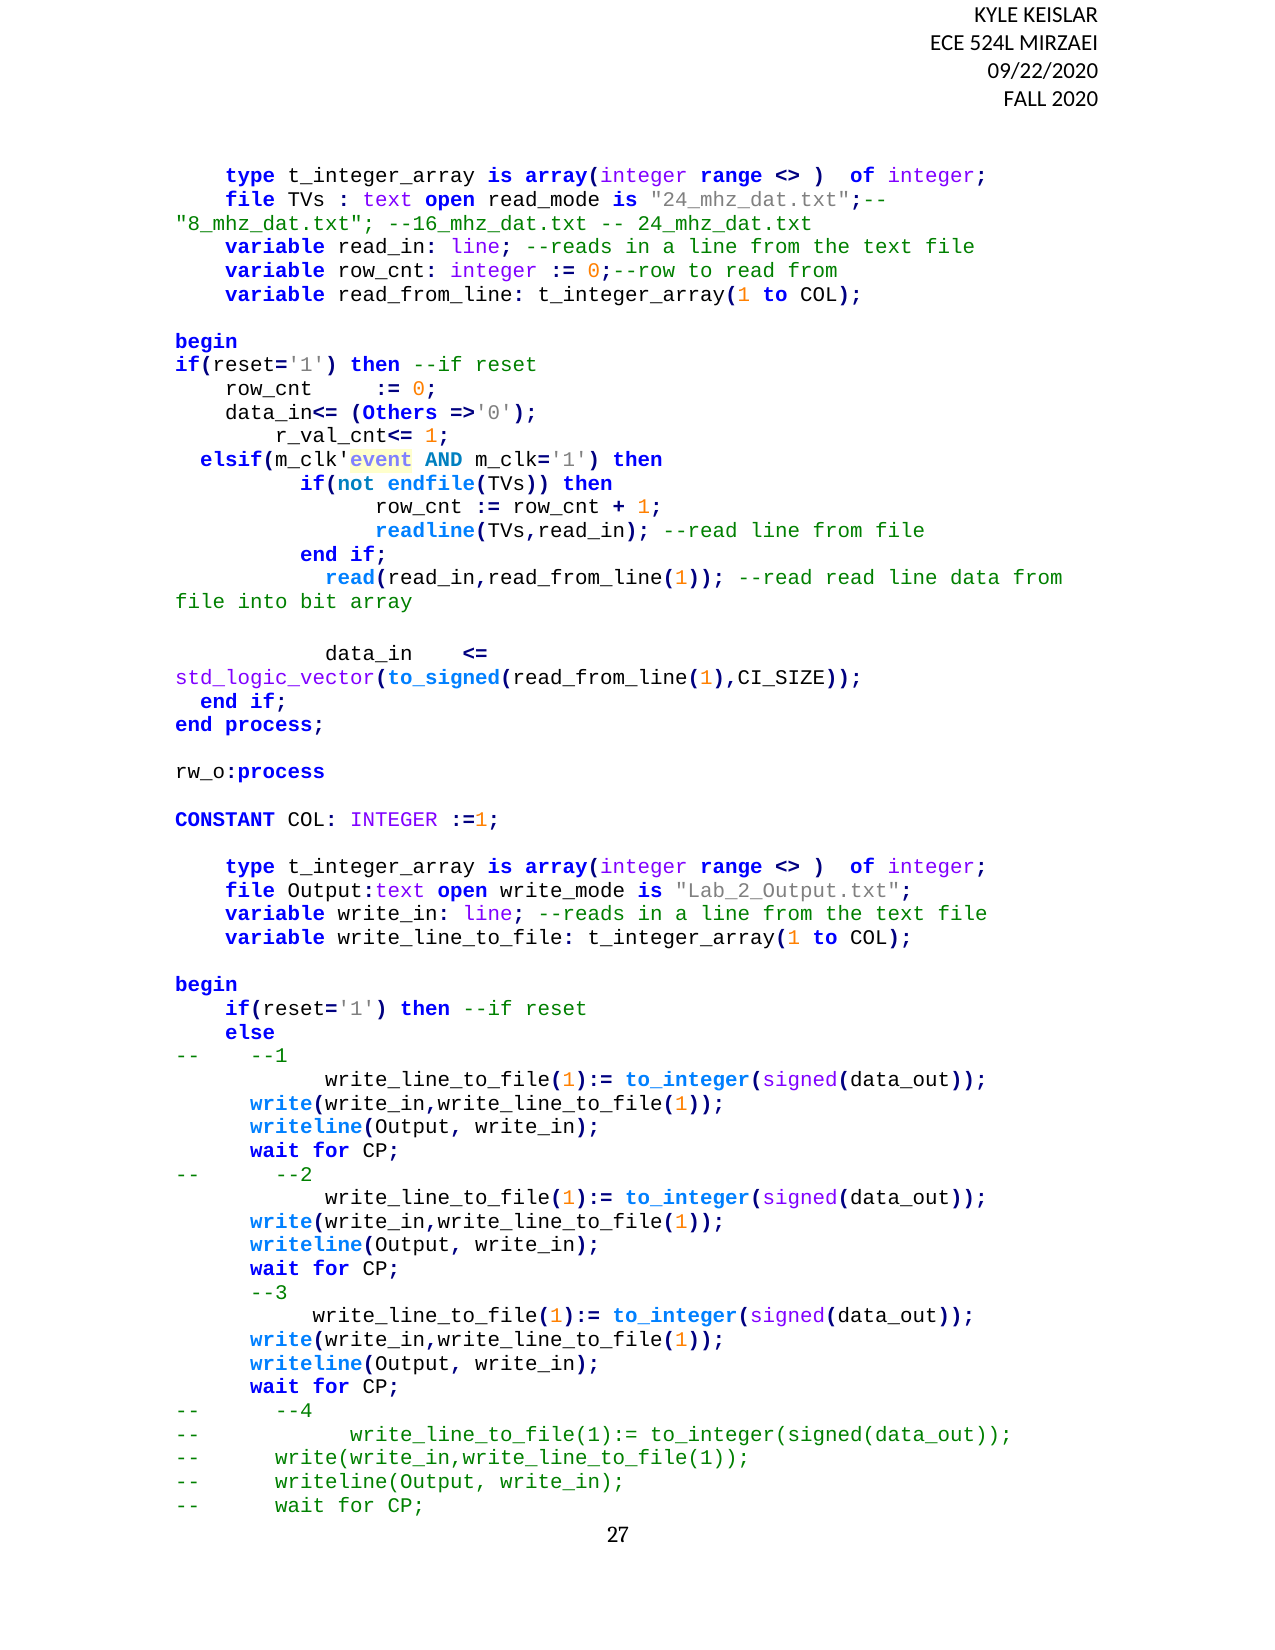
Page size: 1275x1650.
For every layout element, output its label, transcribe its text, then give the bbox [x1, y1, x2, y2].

text end if; [175, 691, 1098, 714]
text elsif(m_clk'event AND m_clk='1') then [412, 449, 1098, 473]
text if(reset='1') then --if reset [175, 354, 1098, 378]
text writeline(Output, write_in); [175, 1116, 1098, 1140]
text data_in<= (Others =>'0'); [175, 402, 1098, 425]
text data_in <= std_logic_vector(to_signed(read_from_line(1),CI_SIZE)); [175, 643, 1098, 691]
text end process; [175, 714, 1098, 738]
text write(write_in,write_line_to_file(1)); [175, 1329, 1098, 1353]
text row_cnt := row_cnt + 1; [175, 496, 1098, 520]
text read(read_in,read_from_line(1)); --read read line data from file into bit array [175, 567, 1098, 614]
text rw_o:process [175, 762, 1098, 785]
text write_line_to_file(1):= to_integer(signed(data_out)); [175, 1069, 1098, 1093]
text r_val_cnt<= 1; [175, 425, 1098, 449]
text type t_integer_array is array(integer range <> ) of integer; [175, 165, 1098, 189]
text elsif(m_clk'event AND m_clk='1') then [175, 449, 350, 473]
text writeline(Output, write_in); [175, 1353, 1098, 1376]
text begin [175, 331, 1098, 354]
text variable row_cnt: integer := 0;--row to read from [175, 260, 1098, 283]
text write(write_in,write_line_to_file(1)); [175, 1093, 1098, 1116]
text else [175, 1022, 1098, 1045]
text row_cnt := 0; [175, 378, 1098, 402]
text -- --4 [175, 1400, 1098, 1424]
text if(reset='1') then --if reset [175, 998, 1098, 1022]
text --3 [175, 1282, 1098, 1305]
text wait for CP; [175, 1140, 1098, 1163]
text variable read_from_line: t_integer_array(1 to COL); [175, 283, 1098, 307]
text file Output:text open write_mode is "Lab_2_Output.txt"; [175, 880, 1098, 903]
text wait for CP; [175, 1376, 1098, 1400]
text variable write_in: line; --reads in a line from the text file [175, 903, 1098, 927]
text readline(TVs,read_in); --read line from file [175, 520, 1098, 544]
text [175, 1424, 1098, 1447]
text if(not endfile(TVs)) then [175, 473, 1098, 496]
text write_line_to_file(1):= to_integer(signed(data_out)); [175, 1187, 1098, 1211]
text end if; [175, 544, 1098, 567]
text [175, 1447, 1098, 1471]
text CONSTANT COL: INTEGER :=1; [175, 809, 1098, 832]
text -- --1 [175, 1045, 1098, 1069]
text begin [175, 974, 1098, 998]
text file TVs : text open read_mode is "24_mhz_dat.txt";-- "8_mhz_dat.txt"; --16_mhz_dat.txt -- 24_mhz_dat.txt [175, 189, 1098, 236]
text write(write_in,write_line_to_file(1)); [175, 1211, 1098, 1234]
text wait for CP; [175, 1258, 1098, 1282]
text -- --2 [175, 1163, 1098, 1187]
text variable write_line_to_file: t_integer_array(1 to COL); [175, 927, 1098, 951]
text writeline(Output, write_in); [175, 1234, 1098, 1258]
text write_line_to_file(1):= to_integer(signed(data_out)); [175, 1305, 1098, 1329]
text type t_integer_array is array(integer range <> ) of integer; [175, 856, 1098, 880]
text -- writeline(Output, write_in); [175, 1471, 1098, 1494]
text variable read_in: line; --reads in a line from the text file [175, 236, 1098, 260]
text -- wait for CP; [175, 1494, 1098, 1518]
